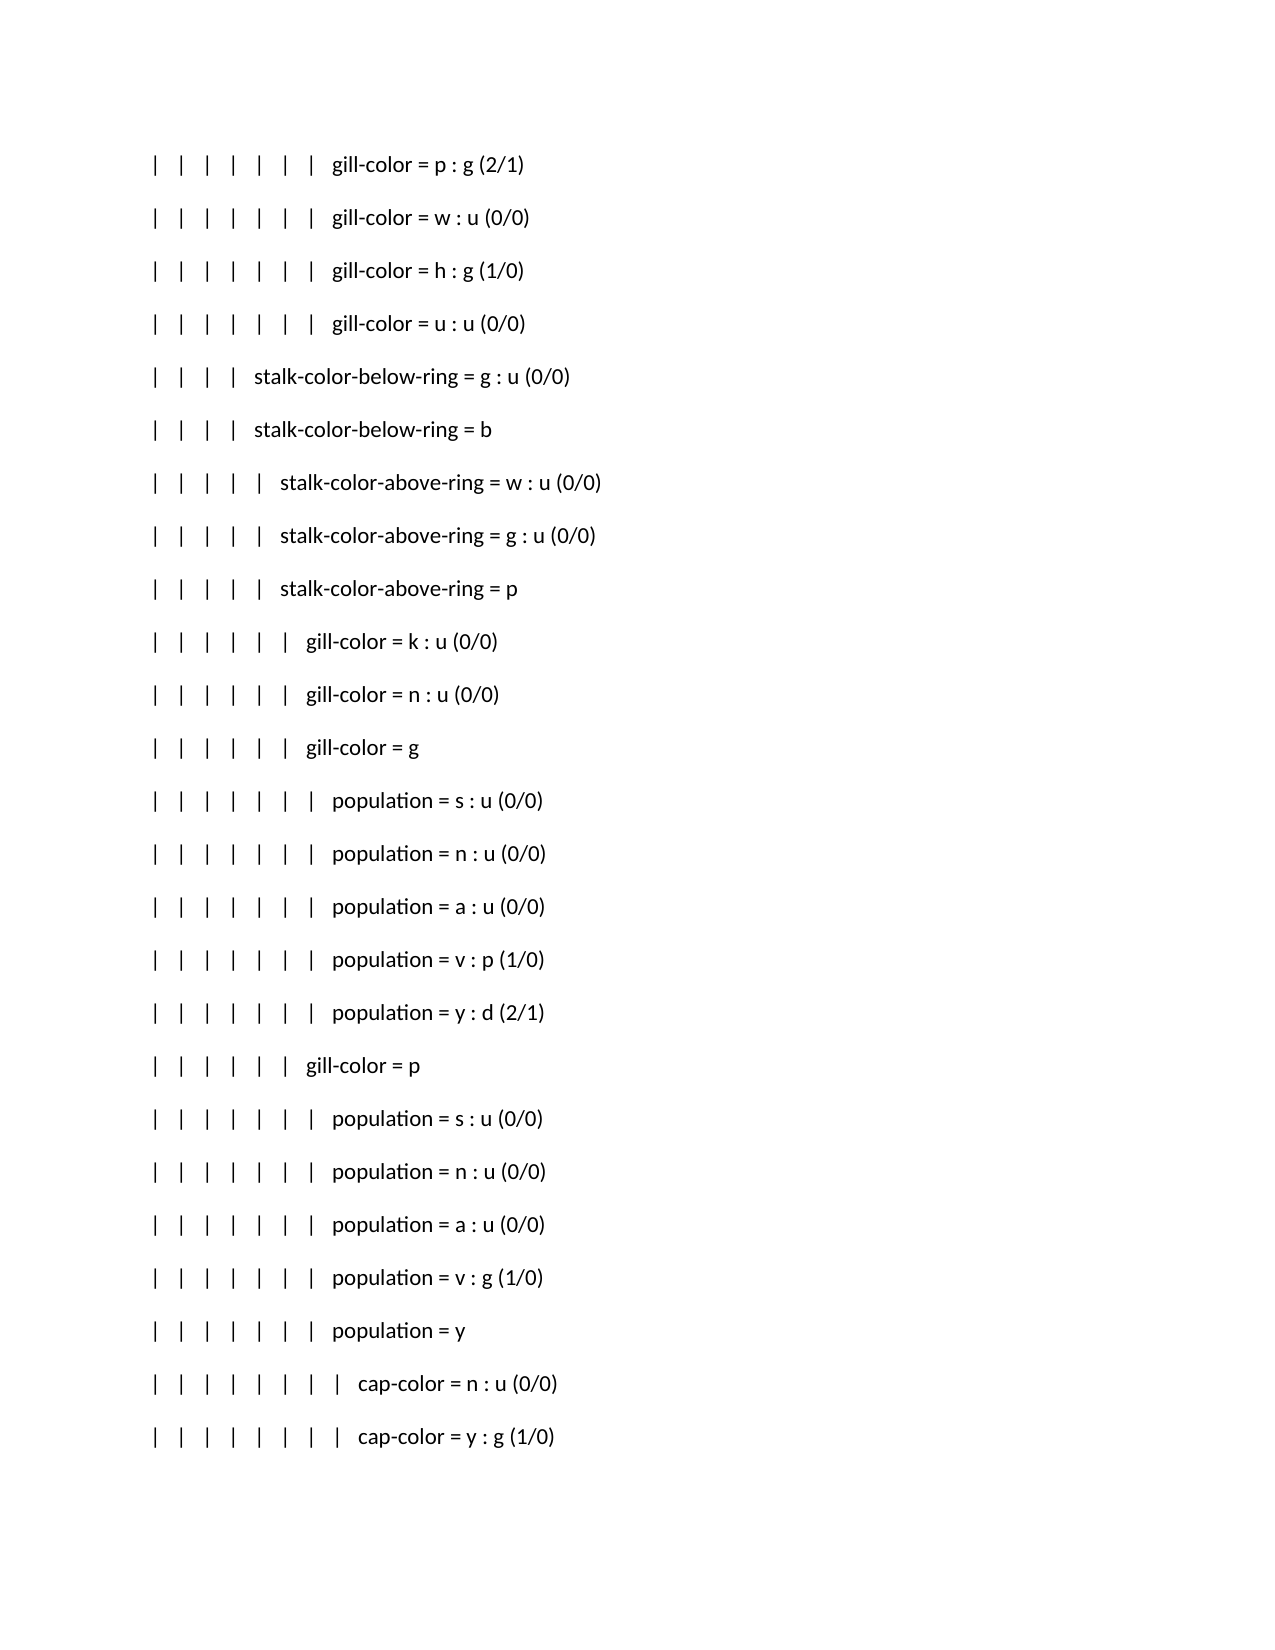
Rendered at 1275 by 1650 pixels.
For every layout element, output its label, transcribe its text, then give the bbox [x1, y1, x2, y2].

text | | | | | stalk-color-above-ring = w : u (0/0) [150, 468, 1125, 496]
text | | | | | | | population = y : d (2/1) [150, 998, 1125, 1026]
text | | | | | | | population = s : u (0/0) [150, 1104, 1125, 1132]
text | | | | stalk-color-below-ring = b [150, 415, 1125, 443]
text | | | | | | | population = s : u (0/0) [150, 786, 1125, 814]
text | | | | | stalk-color-above-ring = g : u (0/0) [150, 521, 1125, 549]
text | | | | | | | population = n : u (0/0) [150, 1157, 1125, 1185]
text | | | | | | | gill-color = p : g (2/1) [150, 150, 1125, 178]
text | | | | | | gill-color = n : u (0/0) [150, 680, 1125, 708]
text | | | | | | | gill-color = u : u (0/0) [150, 309, 1125, 337]
text | | | | | | | population = a : u (0/0) [150, 1210, 1125, 1238]
text | | | | | | | | cap-color = y : g (1/0) [150, 1422, 1125, 1451]
text | | | | | | gill-color = k : u (0/0) [150, 627, 1125, 655]
text | | | | stalk-color-below-ring = g : u (0/0) [150, 362, 1125, 390]
text | | | | | | gill-color = g [150, 733, 1125, 761]
text | | | | | | | population = v : p (1/0) [150, 945, 1125, 973]
text | | | | | | | population = a : u (0/0) [150, 892, 1125, 920]
text | | | | | | | | cap-color = n : u (0/0) [150, 1369, 1125, 1397]
text | | | | | | | gill-color = h : g (1/0) [150, 256, 1125, 284]
text | | | | | | | population = n : u (0/0) [150, 839, 1125, 867]
text | | | | | | | gill-color = w : u (0/0) [150, 203, 1125, 231]
text | | | | | stalk-color-above-ring = p [150, 574, 1125, 602]
text | | | | | | | population = v : g (1/0) [150, 1263, 1125, 1291]
text | | | | | | | population = y [150, 1316, 1125, 1344]
text | | | | | | gill-color = p [150, 1051, 1125, 1079]
